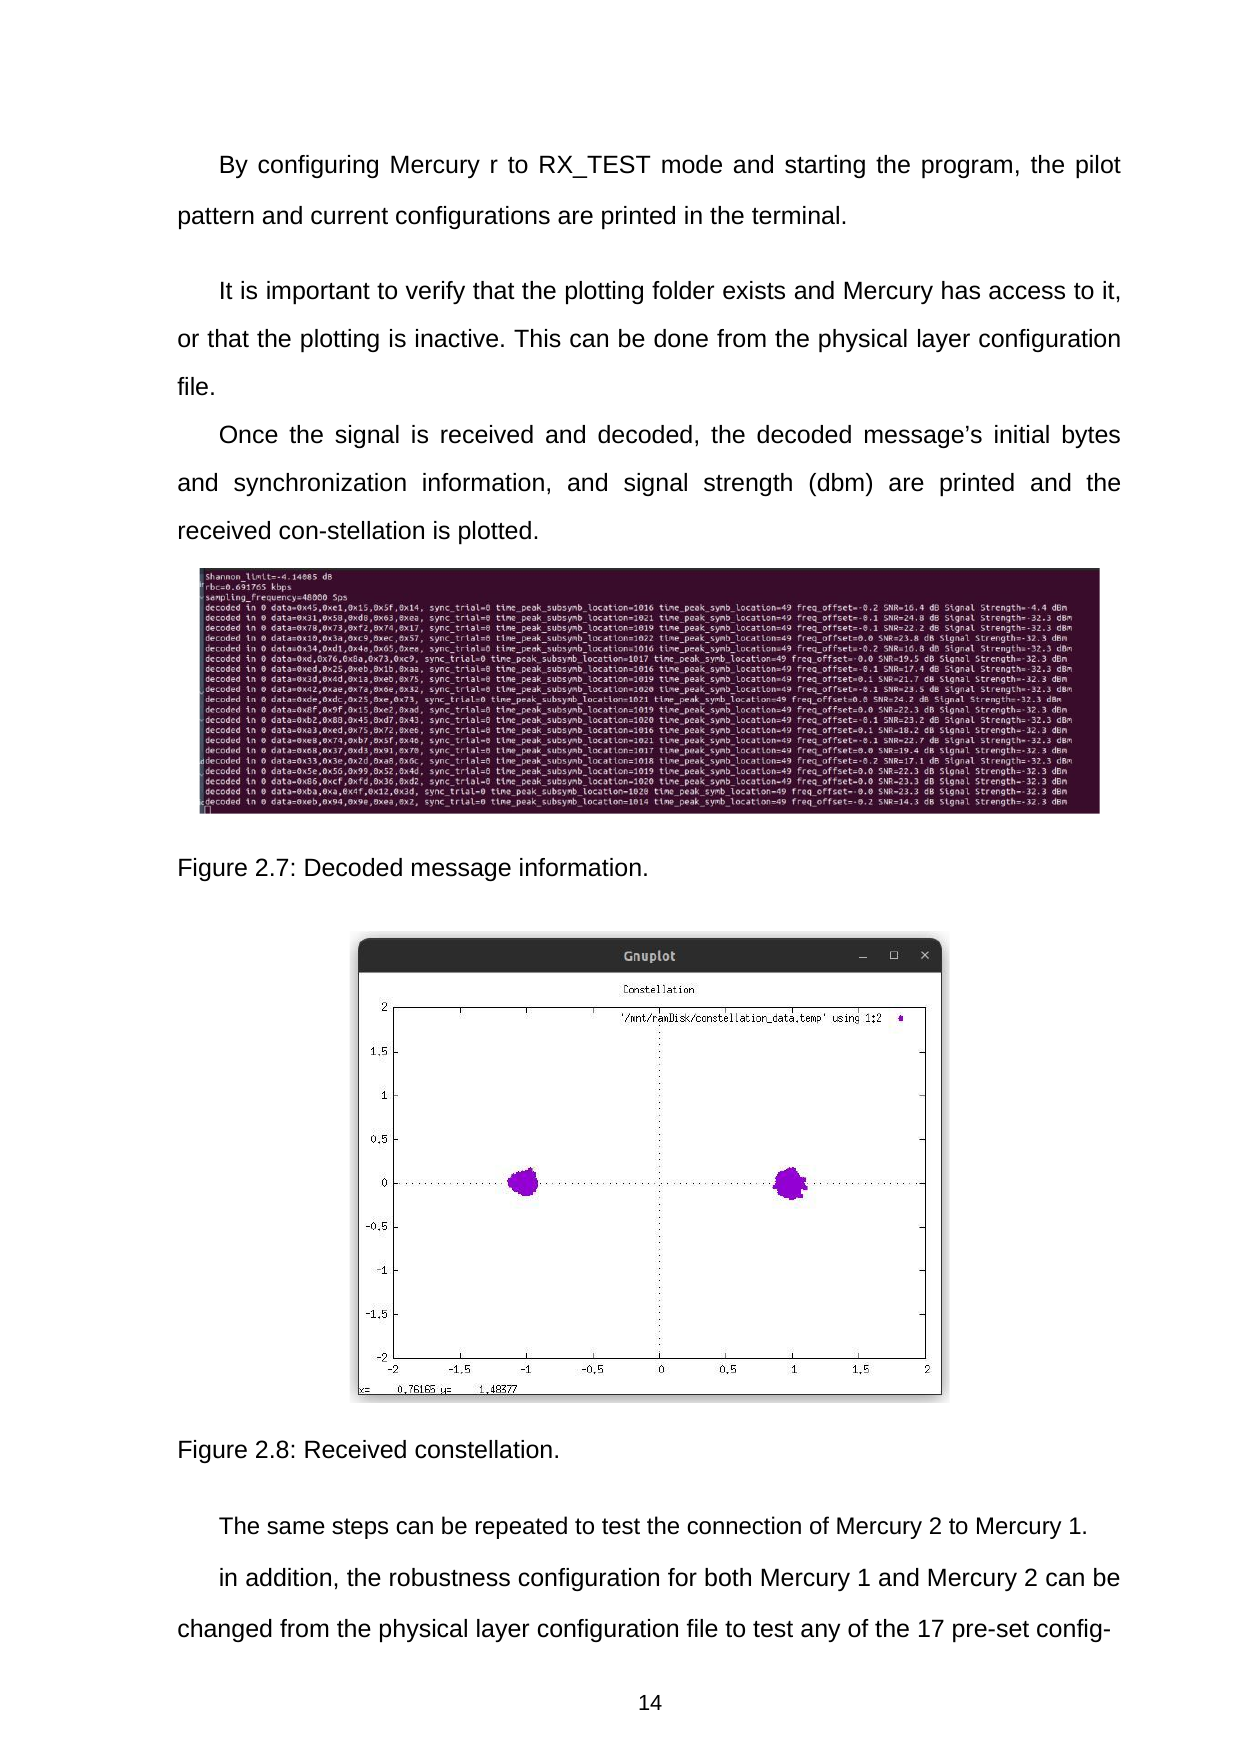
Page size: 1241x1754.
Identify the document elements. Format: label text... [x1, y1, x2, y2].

text The same steps can be repeated to test the connection of Mercury 2 to Mercury 1. [219, 1512, 1123, 1539]
picture [199, 568, 1100, 814]
text By configuring Mercury r to RX_TEST mode and starting the program, the pilot pattern and current configurations are printed in the terminal. [177, 150, 1123, 230]
text in addition, the robustness configuration for both Mercury 1 and Mercury 2 can be changed from the physical layer configuration file to test any of the 17 pre-set config- [177, 1563, 1123, 1643]
picture [349, 931, 950, 1403]
text Figure 2.8: Received constellation. [177, 1435, 1123, 1463]
text It is important to verify that the plotting folder exists and Mercury has access to it, or that the plotting is inactive. This can be done from the physical layer configuration file. [177, 276, 1123, 401]
text 14 [150, 1690, 1150, 1715]
text Once the signal is received and decoded, the decoded message’s initial bytes and synchronization information, and signal strength (dbm) are printed and the received con-stellation is plotted. [177, 420, 1123, 545]
text Figure 2.7: Decoded message information. [177, 853, 1123, 881]
